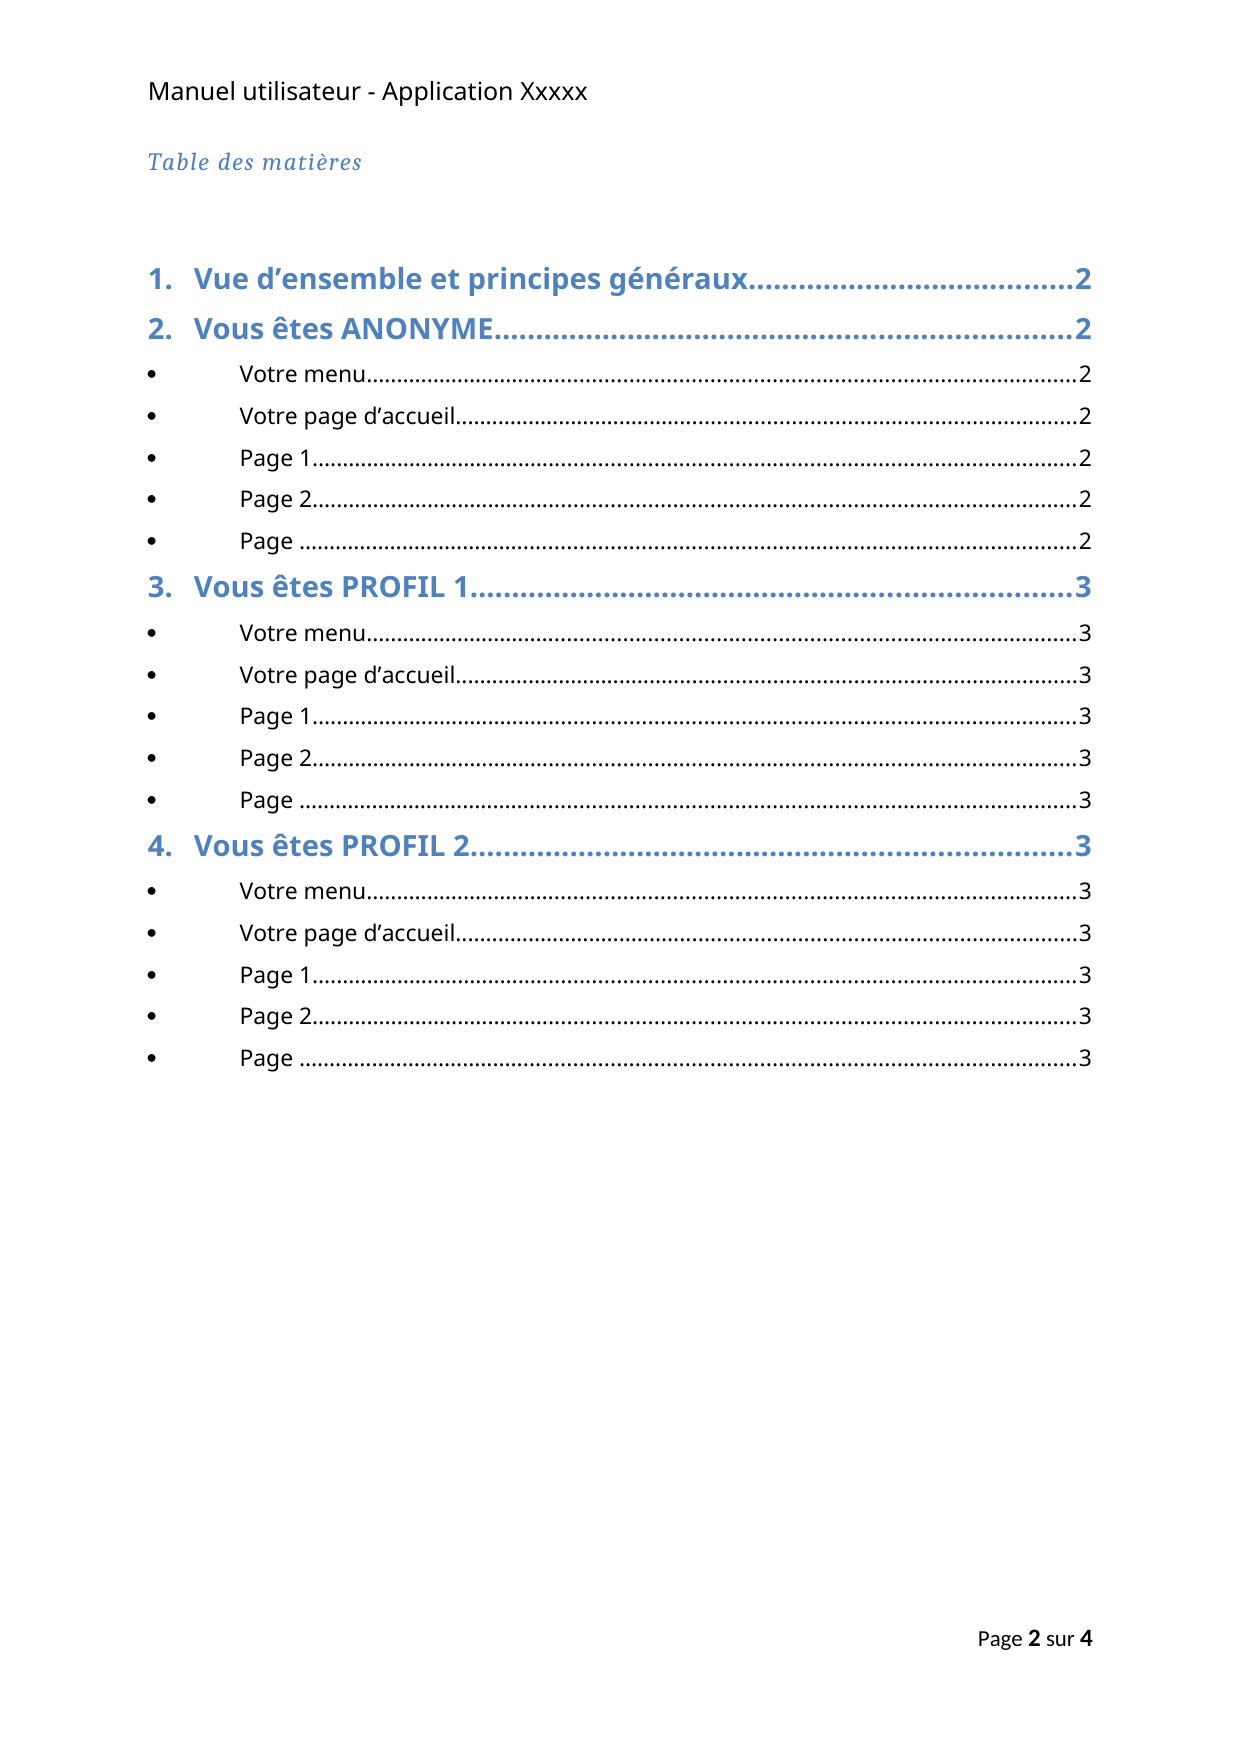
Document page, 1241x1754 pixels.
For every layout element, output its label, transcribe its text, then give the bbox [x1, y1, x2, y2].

subtitle Table des matières [148, 148, 1093, 176]
